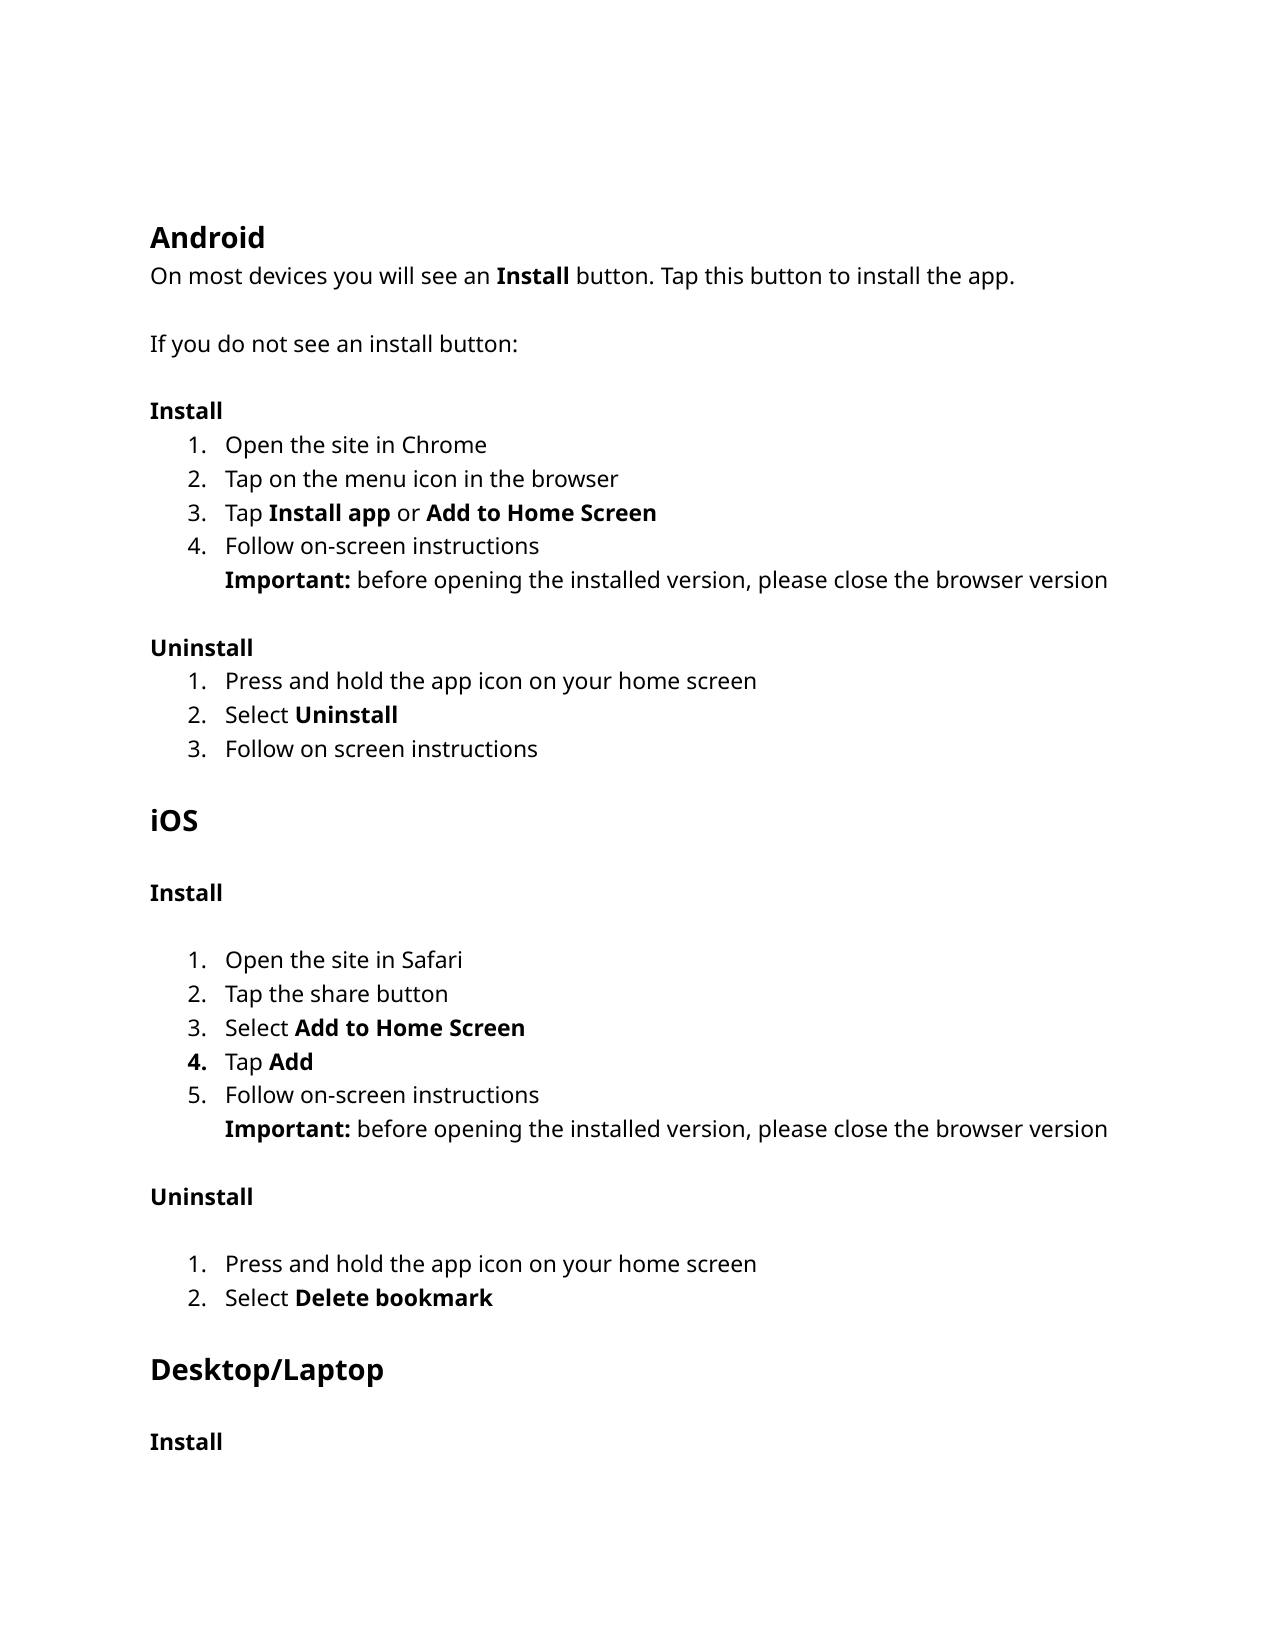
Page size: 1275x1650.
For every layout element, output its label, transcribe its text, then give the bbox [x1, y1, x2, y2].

list Tap on the menu icon in the browser [187, 463, 1125, 494]
list Select Add to Home Screen [187, 1012, 1125, 1043]
text Install [150, 395, 1125, 427]
list Follow on-screen instructions [187, 1079, 1125, 1111]
list Select Delete bookmark [187, 1282, 1125, 1313]
list Select Uninstall [187, 699, 1125, 730]
list Press and hold the app icon on your home screen [187, 665, 1125, 697]
list Open the site in Safari [187, 944, 1125, 976]
list Important: before opening the installed version, please close the browser version [225, 1113, 1125, 1144]
list Important: before opening the installed version, please close the browser version [225, 564, 1125, 595]
list Tap the share button [187, 978, 1125, 1009]
text Install [150, 877, 1125, 908]
text Android [150, 217, 1125, 257]
text Uninstall [150, 1181, 1125, 1212]
text Uninstall [150, 632, 1125, 663]
list Tap Install app or Add to Home Screen [187, 497, 1125, 528]
list Tap Add [187, 1046, 1125, 1077]
text Desktop/Laptop [150, 1349, 1125, 1389]
text iOS [150, 800, 1125, 840]
text On most devices you will see an Install button. Tap this button to install the app. [150, 260, 1125, 292]
list Press and hold the app icon on your home screen [187, 1248, 1125, 1279]
text If you do not see an install button: [150, 328, 1125, 359]
list Follow on-screen instructions [187, 530, 1125, 562]
list Open the site in Chrome [187, 429, 1125, 460]
list Follow on screen instructions [187, 733, 1125, 764]
text Install [150, 1426, 1125, 1457]
